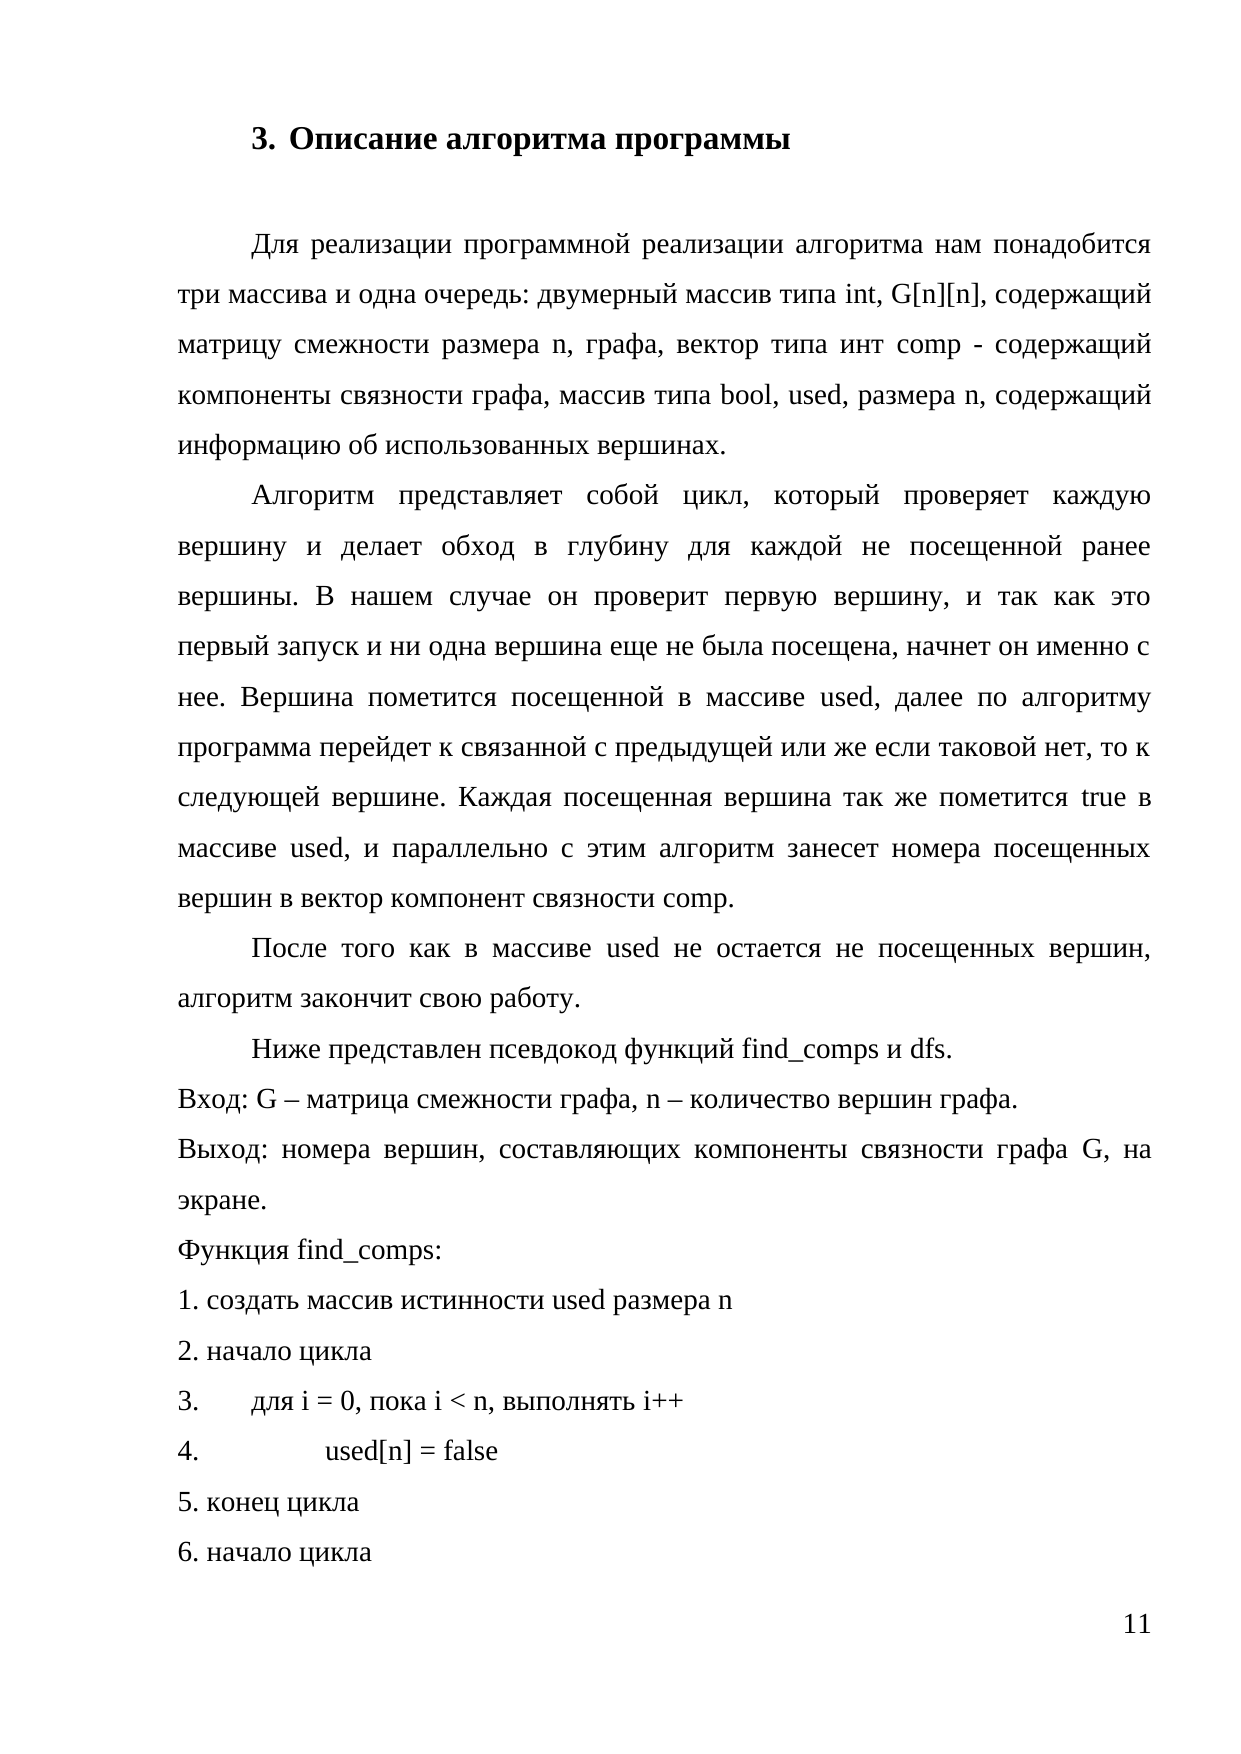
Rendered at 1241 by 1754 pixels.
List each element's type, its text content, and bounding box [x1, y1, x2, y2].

text 4. used[n] = false [177, 1433, 1152, 1467]
text 5. конец цикла [177, 1484, 1152, 1517]
text Ниже представлен псевдокод функций find_comps и dfs. [177, 1031, 1152, 1064]
text Выход: номера вершин, составляющих компоненты связности графа G, на экране. [177, 1132, 1152, 1215]
text 6. начало цикла [177, 1534, 1152, 1568]
text После того как в массиве used не остается не посещенных вершин, алгоритм закончит свою работу. [177, 930, 1152, 1014]
text 2. начало цикла [177, 1333, 1152, 1366]
text Для реализации программной реализации алгоритма нам понадобится три массива и одна очередь: двумерный массив типа int, G[n][n], содержащий матрицу смежности размера n, графа, вектор типа инт comp - содержащий компоненты связности графа, массив типа bool, used, размера n, содержащий информацию об использованных вершинах. [177, 226, 1152, 461]
text Вход: G – матрица смежности графа, n – количество вершин графа. [177, 1081, 1152, 1115]
text 1. создать массив истинности used размера n [177, 1282, 1152, 1316]
text 3. для i = 0, пока i < n, выполнять i++ [177, 1383, 1152, 1417]
subtitle Описание алгоритма программы [251, 118, 1152, 156]
text Функция find_comps: [177, 1232, 1152, 1266]
text Алгоритм представляет собой цикл, который проверяет каждую вершину и делает обход в глубину для каждой не посещенной ранее вершины. В нашем случае он проверит первую вершину, и так как это первый запуск и ни одна вершина еще не была посещена, начнет он именно с нее. Вершина пометится посещенной в массиве used, далее по алгоритму программа перейдет к связанной с предыдущей или же если таковой нет, то к следующей вершине. Каждая посещенная вершина так же пометится true в массиве used, и параллельно с этим алгоритм занесет номера посещенных вершин в вектор компонент связности comp. [177, 477, 1152, 913]
